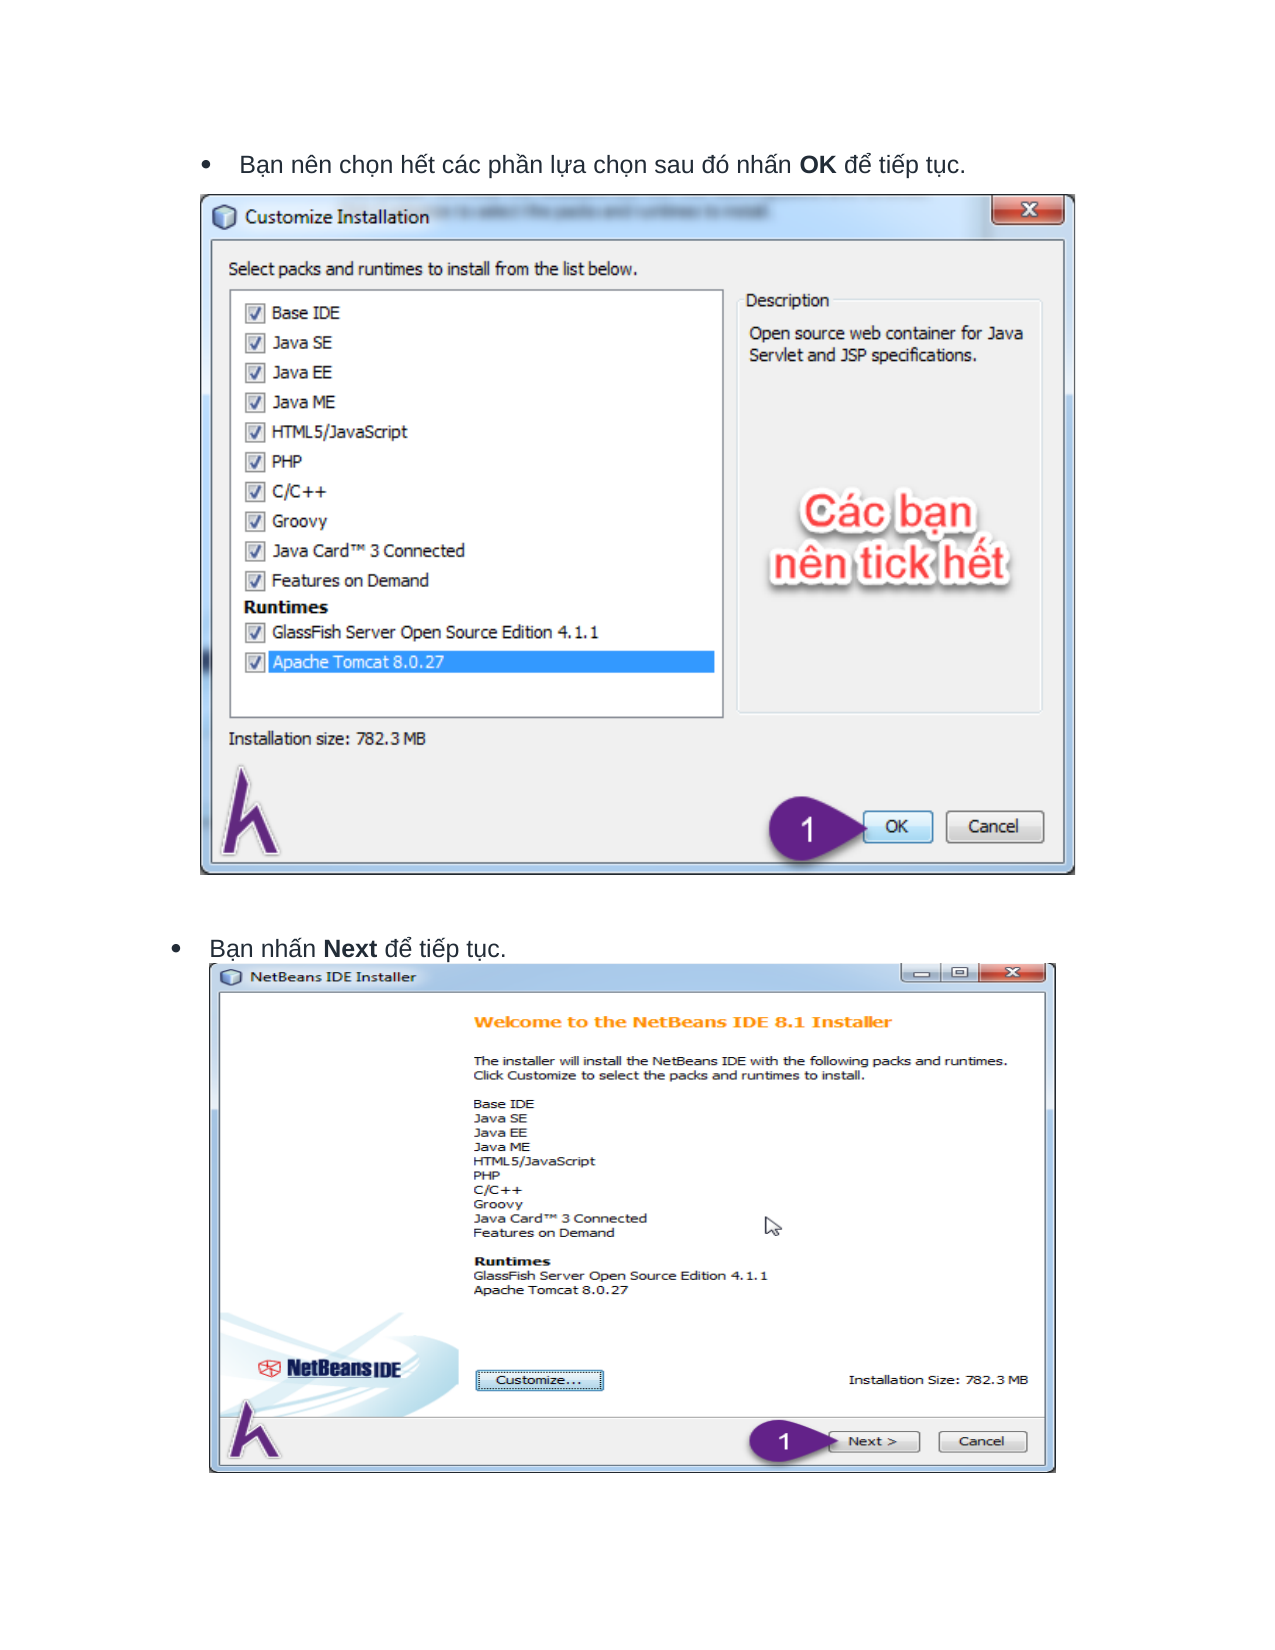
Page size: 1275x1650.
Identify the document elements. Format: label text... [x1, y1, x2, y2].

list Bạn nên chọn hết các phần lựa chọn sau đó nhấn OK để tiếp tục. [202, 150, 1125, 179]
picture [209, 963, 1056, 1473]
picture [200, 194, 1075, 875]
